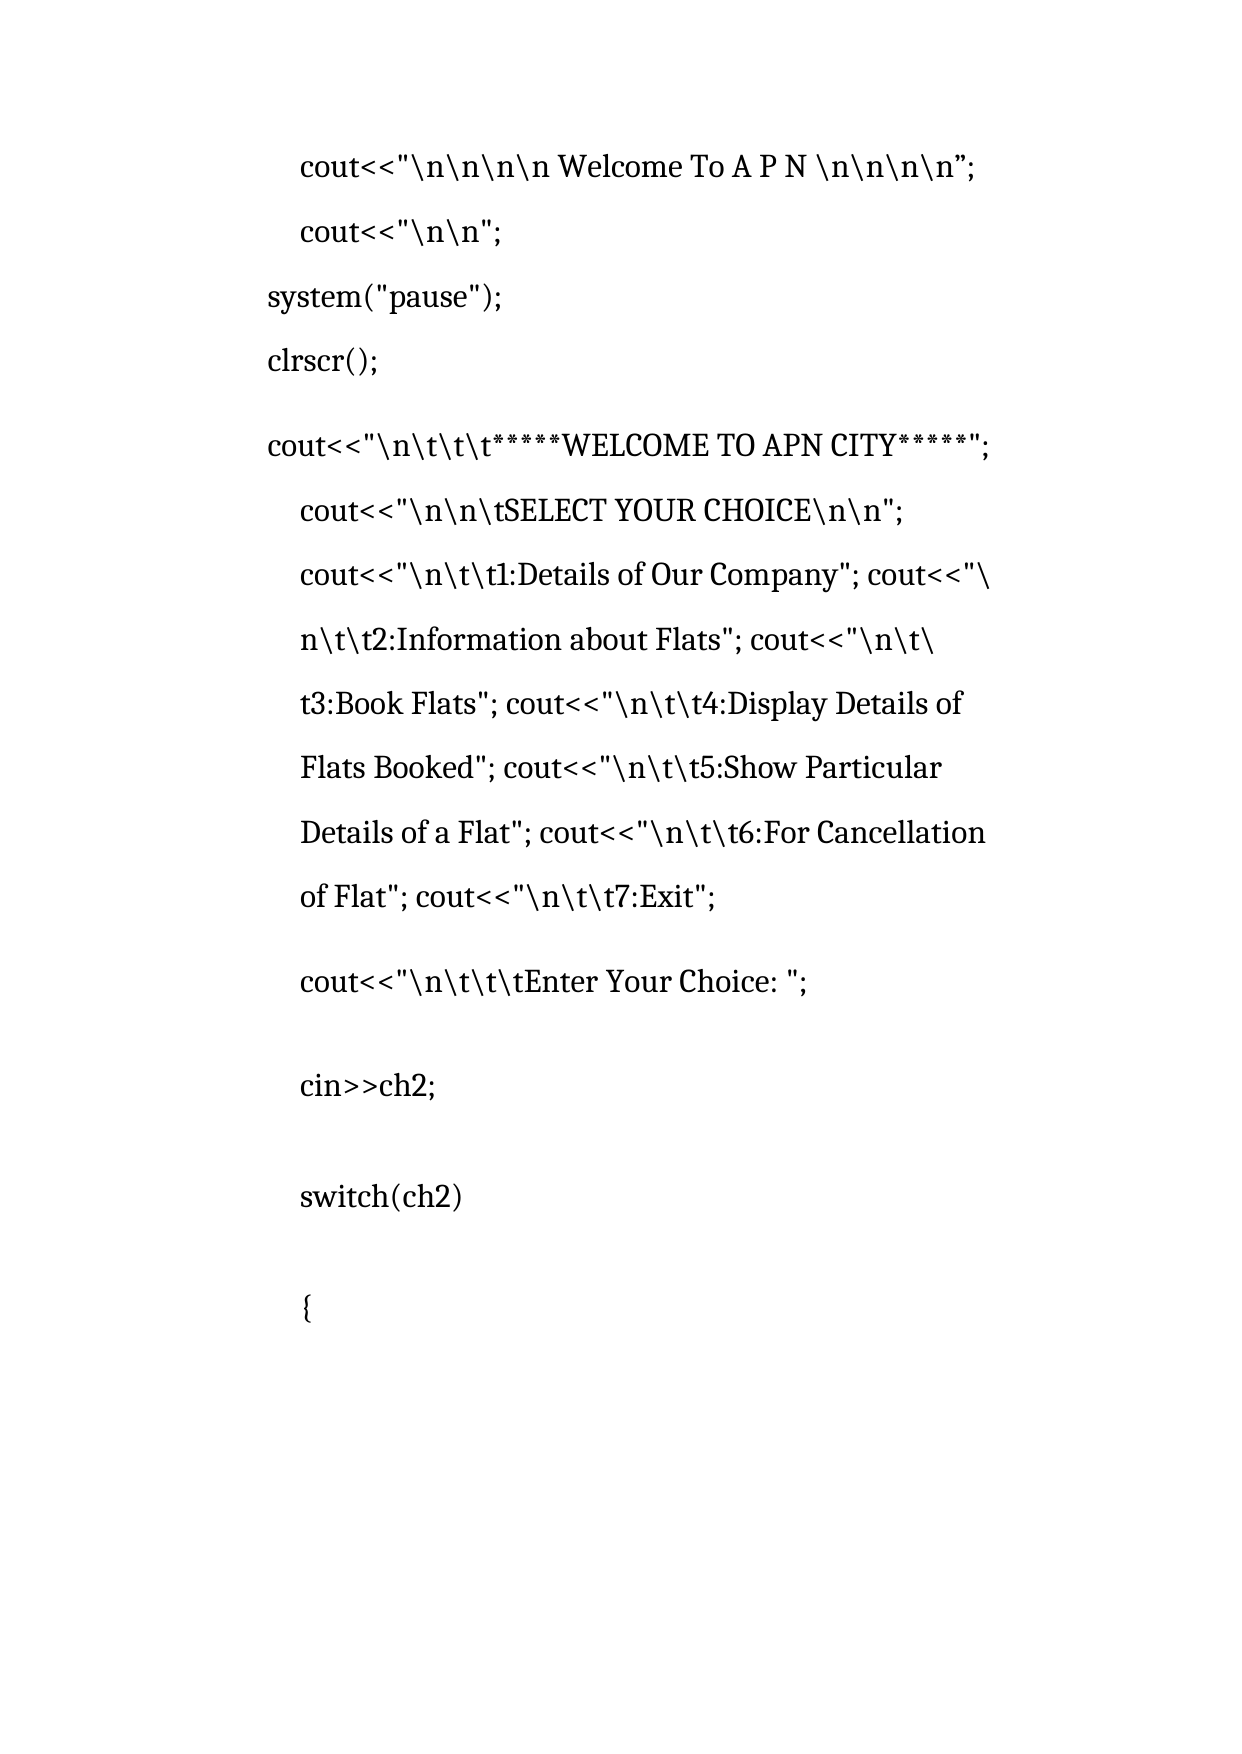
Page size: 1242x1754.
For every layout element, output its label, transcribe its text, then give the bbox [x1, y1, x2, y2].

text { [300, 1288, 1098, 1327]
text switch(ch2) [300, 1177, 1098, 1216]
text cout<<"\n\t\t\t*****WELCOME TO APN CITY*****"; cout<<"\n\n\tSELECT YOUR CHOICE\n\n"; cout<<"\n\t\t1:Details of Our Company"; cout<<"\n\t\t2:Information about Flats"; cout<<"\n\t\t3:Book Flats"; cout<<"\n\t\t4:Display Details of Flats Booked"; cout<<"\n\t\t5:Show Particular Details of a Flat"; cout<<"\n\t\t6:For Cancellation of Flat"; cout<<"\n\t\t7:Exit"; [267, 427, 1017, 916]
text cout<<"\n\n\n\n Welcome To A P N \n\n\n\n”; [300, 148, 1098, 186]
text cin>>ch2; [300, 1067, 1098, 1105]
text cout<<"\n\t\t\tEnter Your Choice: "; [300, 963, 1098, 1000]
text cout<<"\n\n"; system("pause"); clrscr(); [267, 213, 519, 380]
